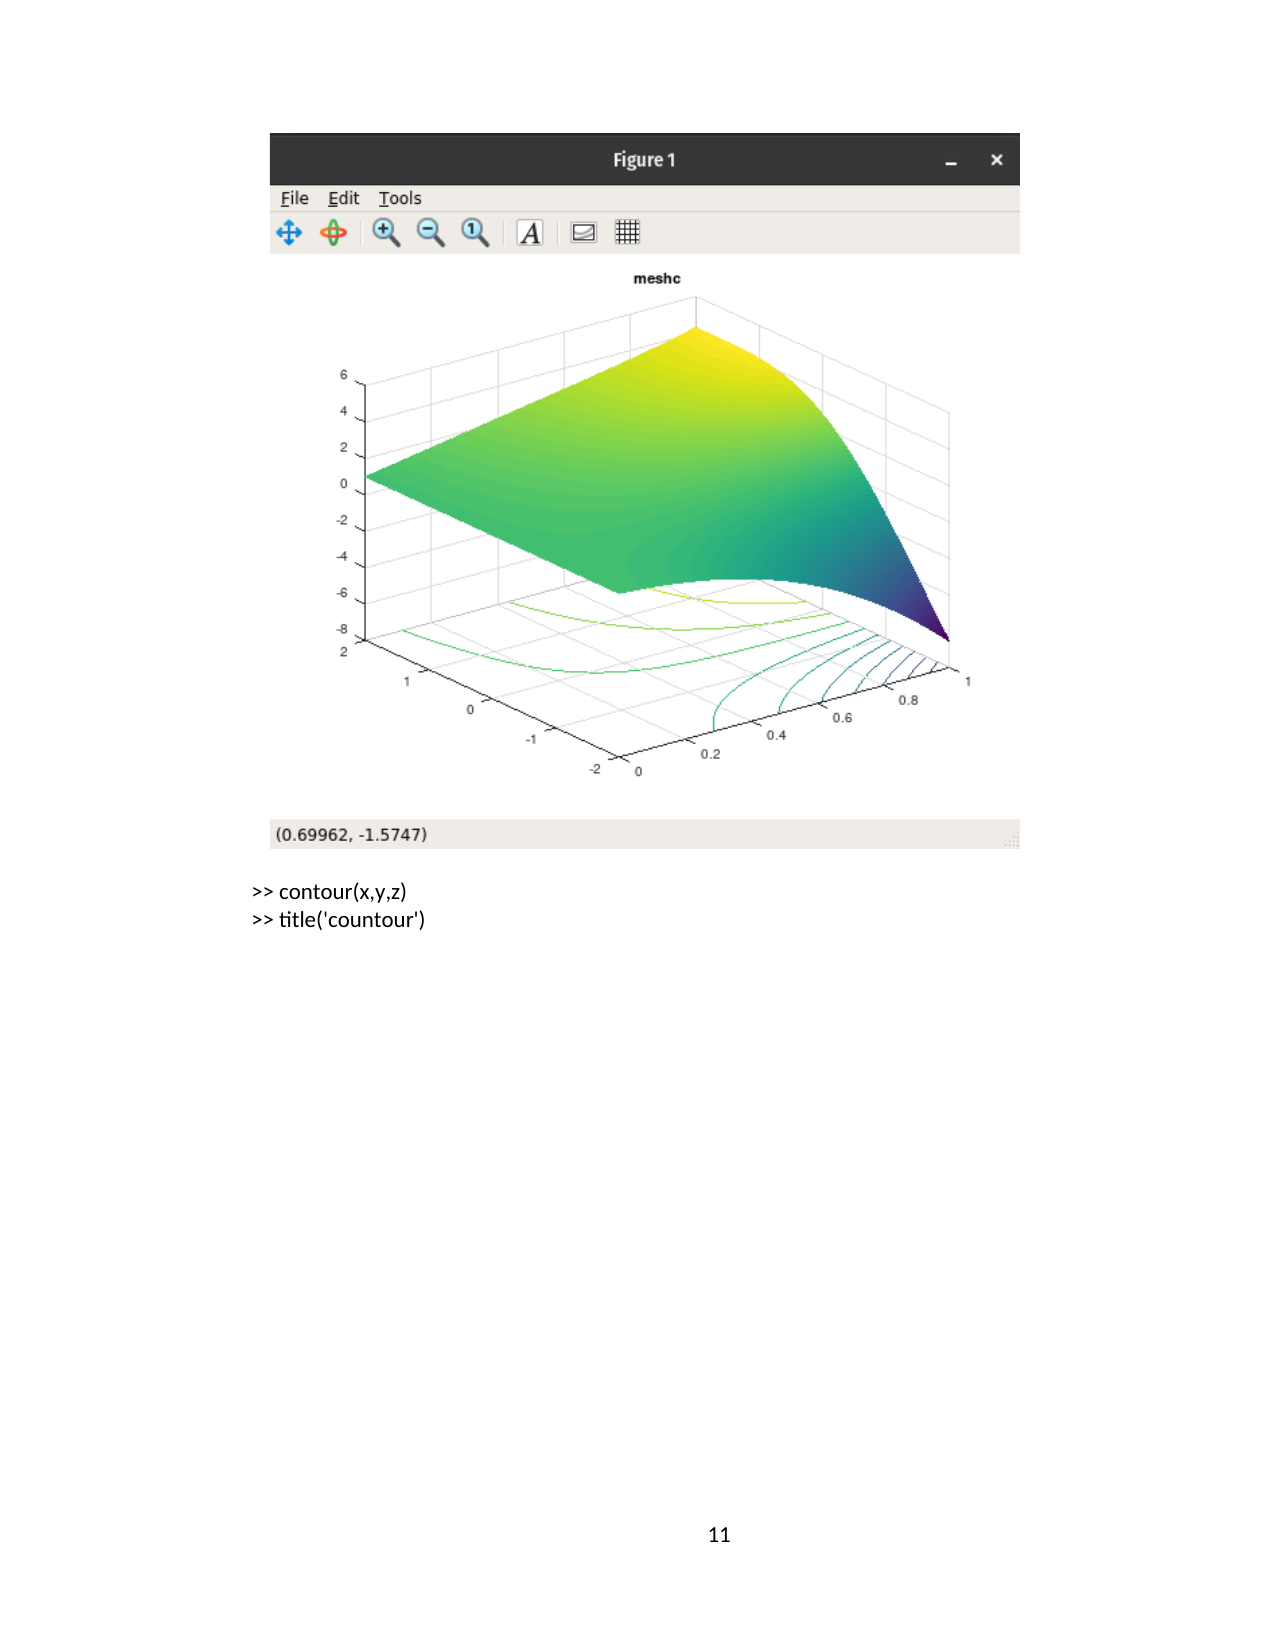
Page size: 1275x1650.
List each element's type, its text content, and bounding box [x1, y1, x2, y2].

text >> contour(x,y,z) [251, 877, 1186, 905]
text >> title('countour') [251, 905, 1186, 933]
